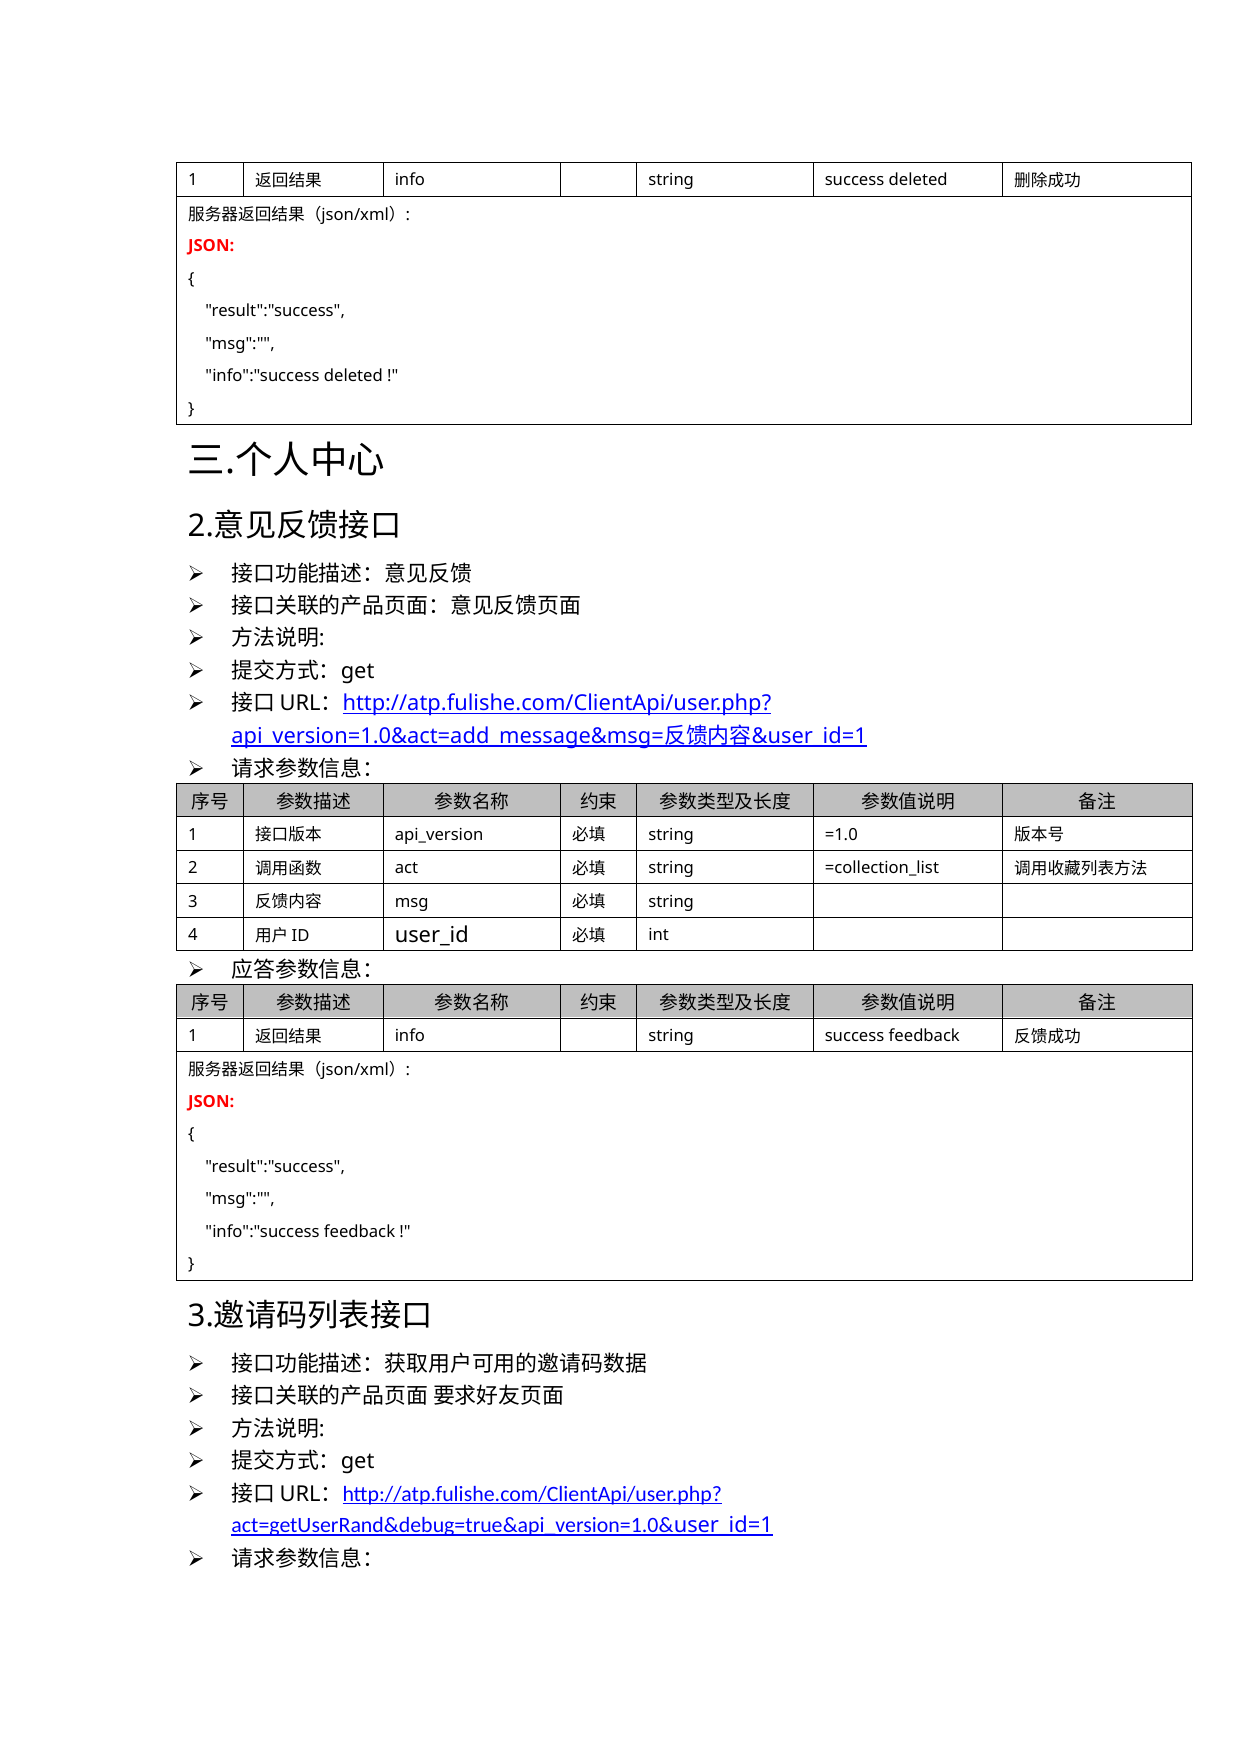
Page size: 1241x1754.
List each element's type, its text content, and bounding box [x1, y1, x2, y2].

table_cell 调用函数 [244, 851, 383, 883]
table_header 序号 [177, 784, 243, 816]
table_cell [814, 884, 1002, 917]
table_cell 4 [177, 918, 243, 950]
list 方法说明: [187, 1411, 1053, 1443]
table_cell 1 [177, 163, 243, 196]
table_cell 服务器返回结果（json/xml）: JSON: { "result":"success", "msg":"", "info":"success deleted !" } [177, 197, 1191, 424]
table_cell 删除成功 [1003, 163, 1191, 196]
table_header 约束 [561, 784, 636, 816]
table_cell [1003, 918, 1192, 950]
list 接口URL：http://atp.fulishe.com/ClientApi/user.php?act=getUserRand&debug=true&api_version=1.0&user_id=1 [187, 1476, 1053, 1541]
table_cell [814, 918, 1002, 950]
list 接口URL：http://atp.fulishe.com/ClientApi/user.php?api_version=1.0&act=add_message&msg=反馈内容&user_id=1 [187, 685, 1053, 750]
table_cell success feedback [814, 1019, 1002, 1051]
table_header 备注 [1003, 784, 1192, 816]
table_cell 调用收藏列表方法 [1003, 851, 1192, 883]
list 方法说明: [187, 620, 1053, 653]
table_cell 必填 [561, 817, 636, 850]
text 2.意见反馈接口 [187, 490, 1053, 555]
table_header 序号 [177, 985, 243, 1017]
table_cell 返回结果 [244, 1019, 383, 1051]
table_cell =1.0 [814, 817, 1002, 850]
table_cell info [384, 1019, 560, 1051]
table_cell 1 [177, 817, 243, 850]
list 提交方式：get [187, 1443, 1053, 1476]
table_cell 必填 [561, 851, 636, 883]
table_header 参数描述 [244, 985, 383, 1017]
table_cell [561, 163, 636, 196]
table_cell act [384, 851, 560, 883]
list 提交方式：get [187, 653, 1053, 685]
table_cell 反馈成功 [1003, 1019, 1192, 1051]
table_cell string [637, 851, 813, 883]
table_cell msg [384, 884, 560, 917]
table_cell string [637, 884, 813, 917]
list 请求参数信息： [187, 750, 1053, 783]
list 接口功能描述：获取用户可用的邀请码数据 [187, 1346, 1053, 1378]
table_cell success deleted [814, 163, 1002, 196]
table_header 备注 [1003, 985, 1192, 1017]
table_cell 2 [177, 851, 243, 883]
table_cell 服务器返回结果（json/xml）: JSON: { "result":"success", "msg":"", "info":"success feedback !" } [177, 1052, 1192, 1279]
table_header 参数值说明 [814, 784, 1002, 816]
table_cell 反馈内容 [244, 884, 383, 917]
list 接口关联的产品页面：意见反馈页面 [187, 588, 1053, 620]
table_header 参数值说明 [814, 985, 1002, 1017]
table_cell 返回结果 [244, 163, 383, 196]
table_cell 用户ID [244, 918, 383, 950]
table_cell [1003, 884, 1192, 917]
table_cell 版本号 [1003, 817, 1192, 850]
list 请求参数信息： [187, 1541, 1053, 1573]
table_header 参数描述 [244, 784, 383, 816]
table_cell [561, 1019, 636, 1051]
table_header 参数名称 [384, 784, 560, 816]
table_cell 必填 [561, 918, 636, 950]
table_cell 接口版本 [244, 817, 383, 850]
table_header 参数名称 [384, 985, 560, 1017]
table_header 约束 [561, 985, 636, 1017]
table_header 参数类型及长度 [637, 985, 813, 1017]
table_cell int [637, 918, 813, 950]
list 接口功能描述：意见反馈 [187, 555, 1053, 588]
table_cell 必填 [561, 884, 636, 917]
table_header 参数类型及长度 [637, 784, 813, 816]
text 3.邀请码列表接口 [187, 1281, 1053, 1346]
table_cell =collection_list [814, 851, 1002, 883]
table_cell 1 [177, 1019, 243, 1051]
list 应答参数信息： [187, 951, 1053, 984]
table_cell string [637, 1019, 813, 1051]
table_cell string [637, 817, 813, 850]
table_cell user_id [384, 918, 560, 950]
list 接口关联的产品页面 要求好友页面 [187, 1378, 1053, 1411]
table_cell 3 [177, 884, 243, 917]
table_cell string [637, 163, 813, 196]
table_cell info [384, 163, 560, 196]
text 三.个人中心 [187, 425, 1053, 490]
table_cell api_version [384, 817, 560, 850]
